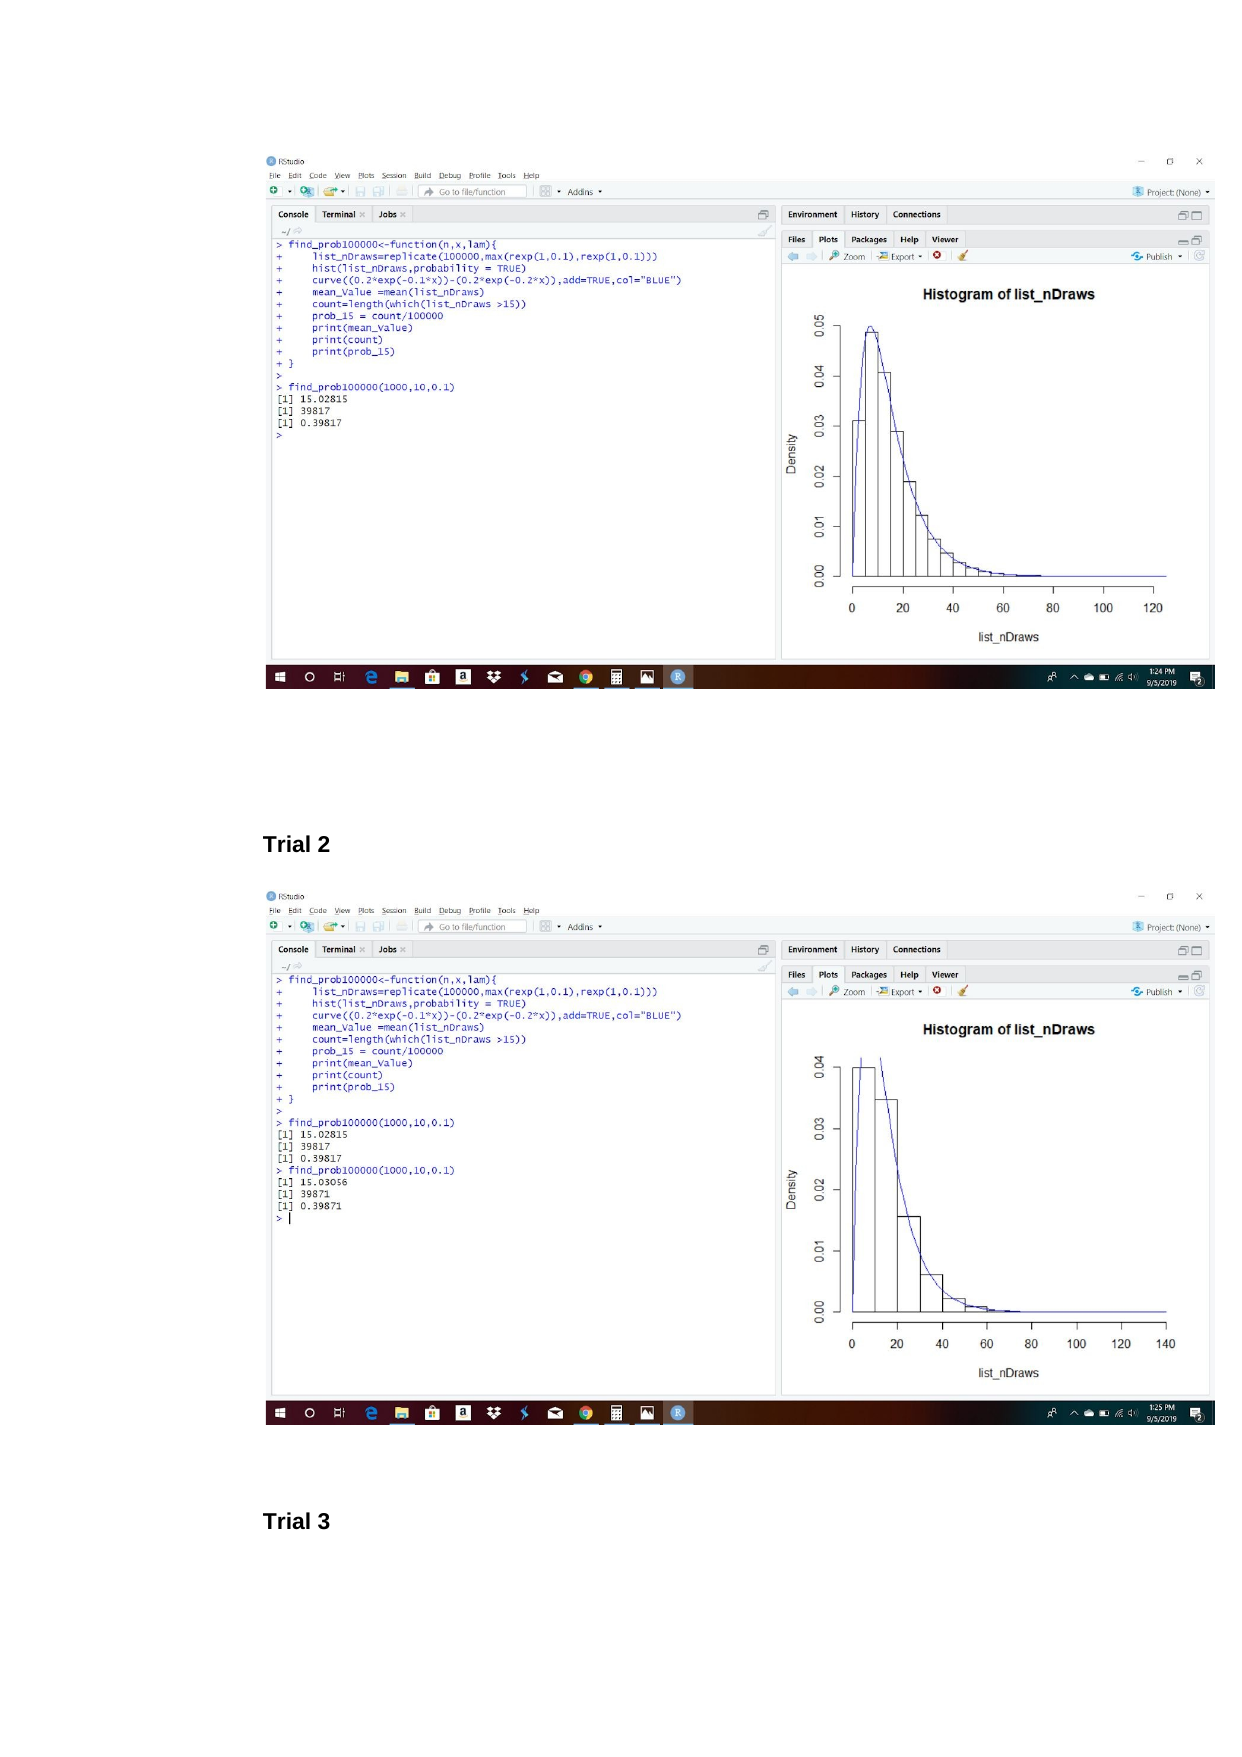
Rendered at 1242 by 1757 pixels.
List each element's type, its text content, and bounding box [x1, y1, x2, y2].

picture [265, 889, 1215, 1425]
picture [265, 154, 1215, 689]
text Trial 3 [263, 1508, 1219, 1534]
text Trial 2 [263, 831, 1219, 857]
